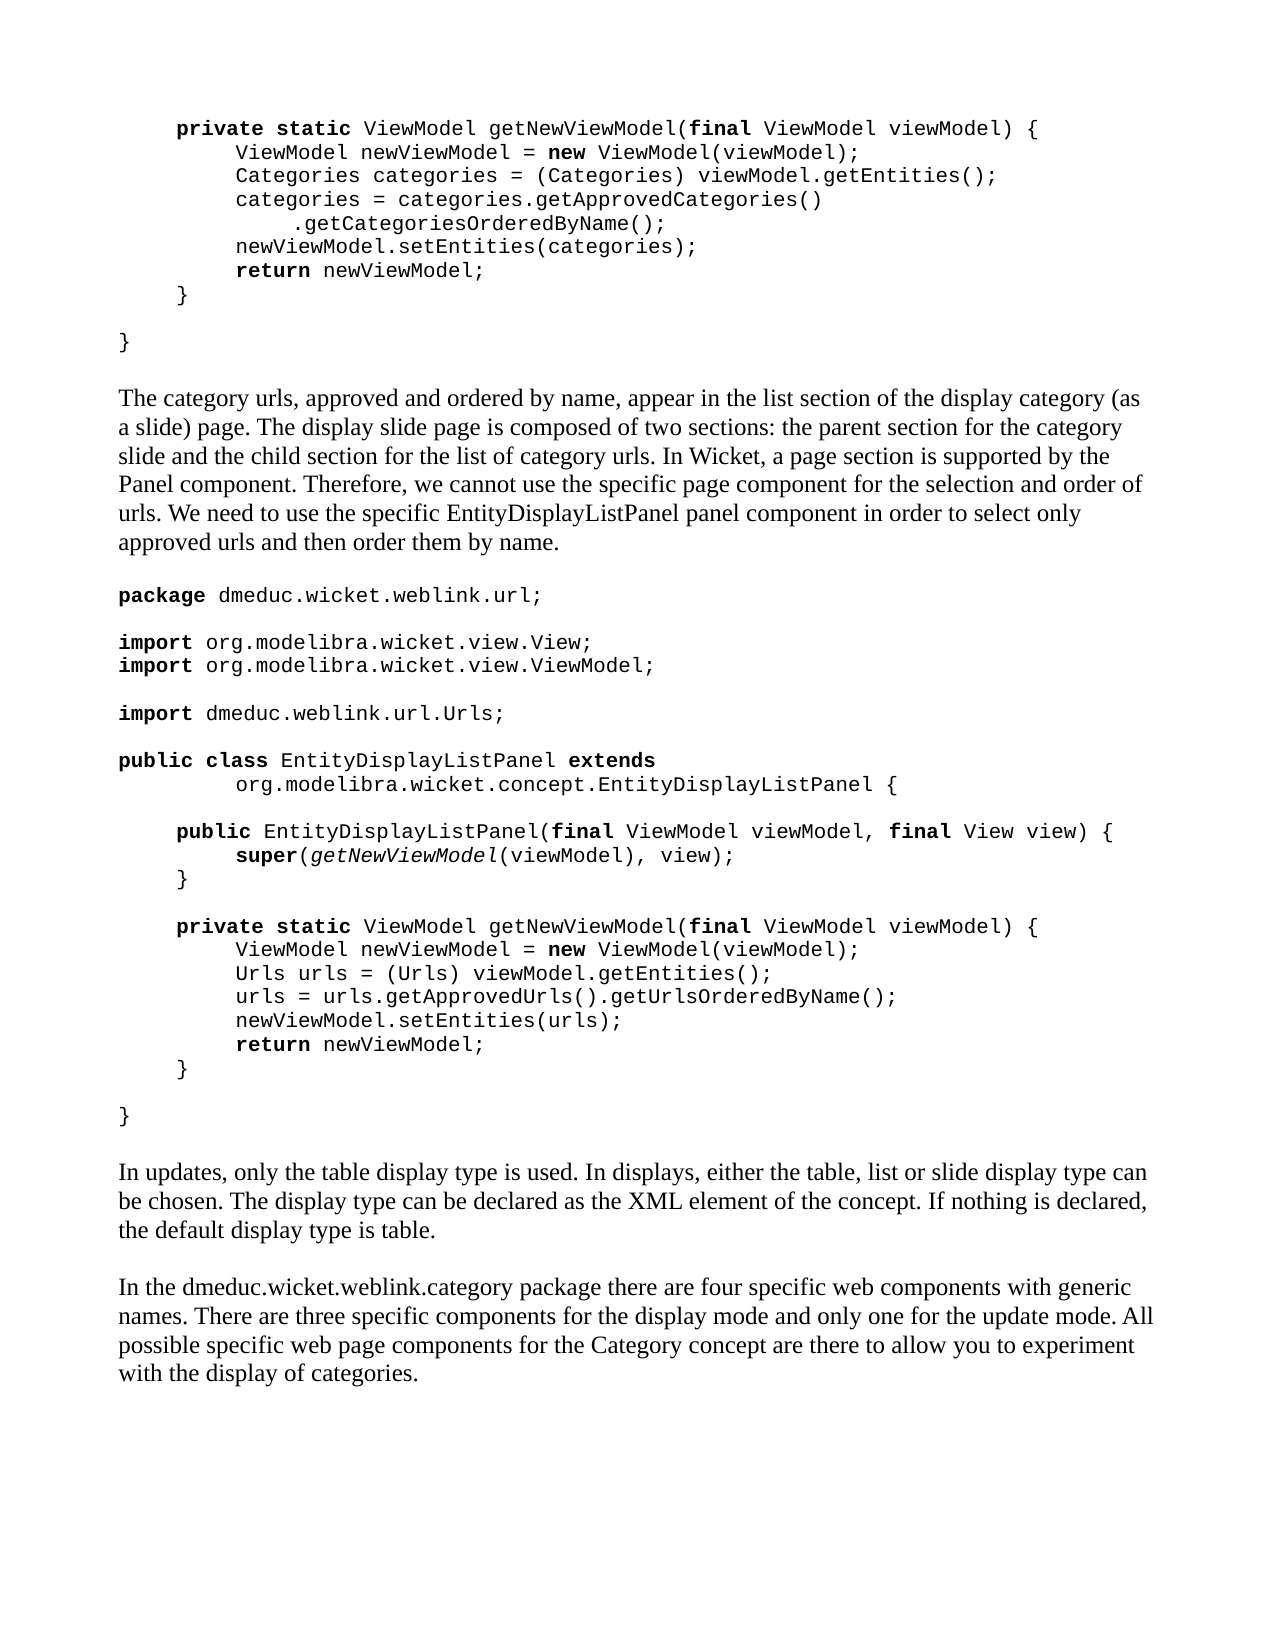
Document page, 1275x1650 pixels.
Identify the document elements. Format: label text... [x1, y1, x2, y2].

text } [118, 1105, 1157, 1128]
text categories = categories.getApprovedCategories() [118, 189, 1157, 213]
text public class EntityDisplayListPanel extends [118, 750, 1157, 774]
text super(getNewViewModel(viewModel), view); [118, 845, 1157, 868]
text .getCategoriesOrderedByName(); [118, 213, 1157, 236]
text In the dmeduc.wicket.weblink.category package there are four specific web components with generic names. There are three specific components for the display mode and only one for the update mode. All possible specific web page components for the Category concept are there to allow you to experiment with the display of categories. [118, 1272, 1157, 1387]
text return newViewModel; [118, 1034, 1157, 1057]
text private static ViewModel getNewViewModel(final ViewModel viewModel) { [118, 118, 1157, 142]
text package dmeduc.wicket.weblink.url; [118, 584, 1157, 608]
text org.modelibra.wicket.concept.EntityDisplayListPanel { [118, 774, 1157, 797]
text import org.modelibra.wicket.view.View; [118, 632, 1157, 656]
text import dmeduc.weblink.url.Urls; [118, 703, 1157, 726]
text The category urls, approved and ordered by name, appear in the list section of the display category (as a slide) page. The display slide page is composed of two sections: the parent section for the category slide and the child section for the list of category urls. In Wicket, a page section is supported by the Panel component. Therefore, we cannot use the specific page component for the selection and order of urls. We need to use the specific EntityDisplayListPanel panel component in order to select only approved urls and then order them by name. [118, 383, 1157, 556]
text Categories categories = (Categories) viewModel.getEntities(); [118, 165, 1157, 189]
text newViewModel.setEntities(urls); [118, 1010, 1157, 1034]
text } [118, 1057, 1157, 1081]
text In updates, only the table display type is used. In displays, either the table, list or slide display type can be chosen. The display type can be declared as the XML element of the concept. If nothing is declared, the default display type is table. [118, 1157, 1157, 1243]
text ViewModel newViewModel = new ViewModel(viewModel); [118, 939, 1157, 963]
text } [118, 868, 1157, 892]
text urls = urls.getApprovedUrls().getUrlsOrderedByName(); [118, 987, 1157, 1010]
text newViewModel.setEntities(categories); [118, 236, 1157, 260]
text } [118, 331, 1157, 354]
text import org.modelibra.wicket.view.ViewModel; [118, 656, 1157, 679]
text } [118, 284, 1157, 307]
text Urls urls = (Urls) viewModel.getEntities(); [118, 963, 1157, 987]
text ViewModel newViewModel = new ViewModel(viewModel); [118, 142, 1157, 165]
text private static ViewModel getNewViewModel(final ViewModel viewModel) { [118, 916, 1157, 939]
text return newViewModel; [118, 260, 1157, 284]
text public EntityDisplayListPanel(final ViewModel viewModel, final View view) { [118, 821, 1157, 845]
